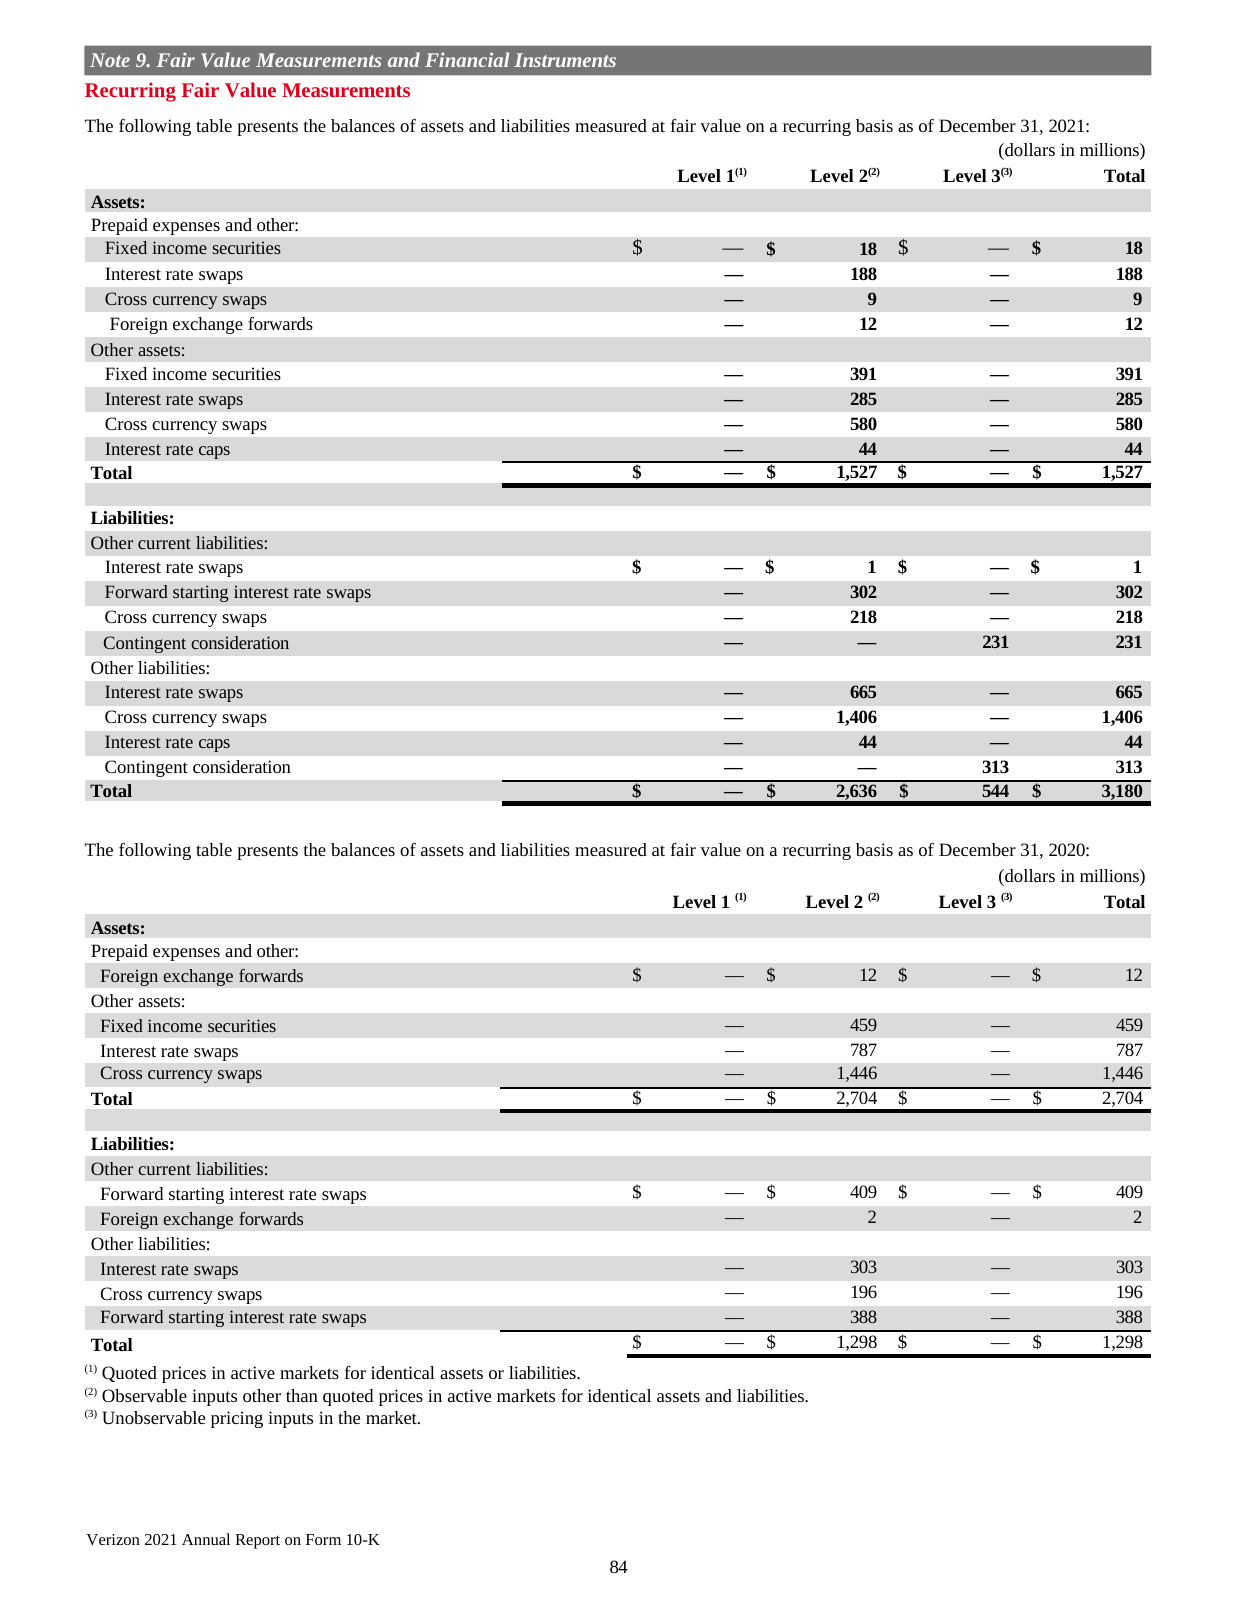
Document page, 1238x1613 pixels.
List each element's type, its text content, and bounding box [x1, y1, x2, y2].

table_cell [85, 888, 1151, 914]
text The following table presents the balances of assets and liabilities measured at fair value on a recurring basis as of December 31, 2020: [84, 838, 1194, 860]
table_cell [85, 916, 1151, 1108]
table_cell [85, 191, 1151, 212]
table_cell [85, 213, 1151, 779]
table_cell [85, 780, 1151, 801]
text (1) Quoted prices in active markets for identical assets or liabilities. [84, 1362, 1194, 1384]
text (2) Observable inputs other than quoted prices in active markets for identical assets and liabilities. [84, 1385, 1194, 1406]
text (3) Unobservable pricing inputs in the market. [84, 1407, 1194, 1429]
subtitle Recurring Fair Value Measurements [84, 78, 1194, 102]
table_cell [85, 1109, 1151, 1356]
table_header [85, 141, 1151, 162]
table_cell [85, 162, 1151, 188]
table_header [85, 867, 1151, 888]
text The following table presents the balances of assets and liabilities measured at fair value on a recurring basis as of December 31, 2021: [84, 114, 1194, 136]
